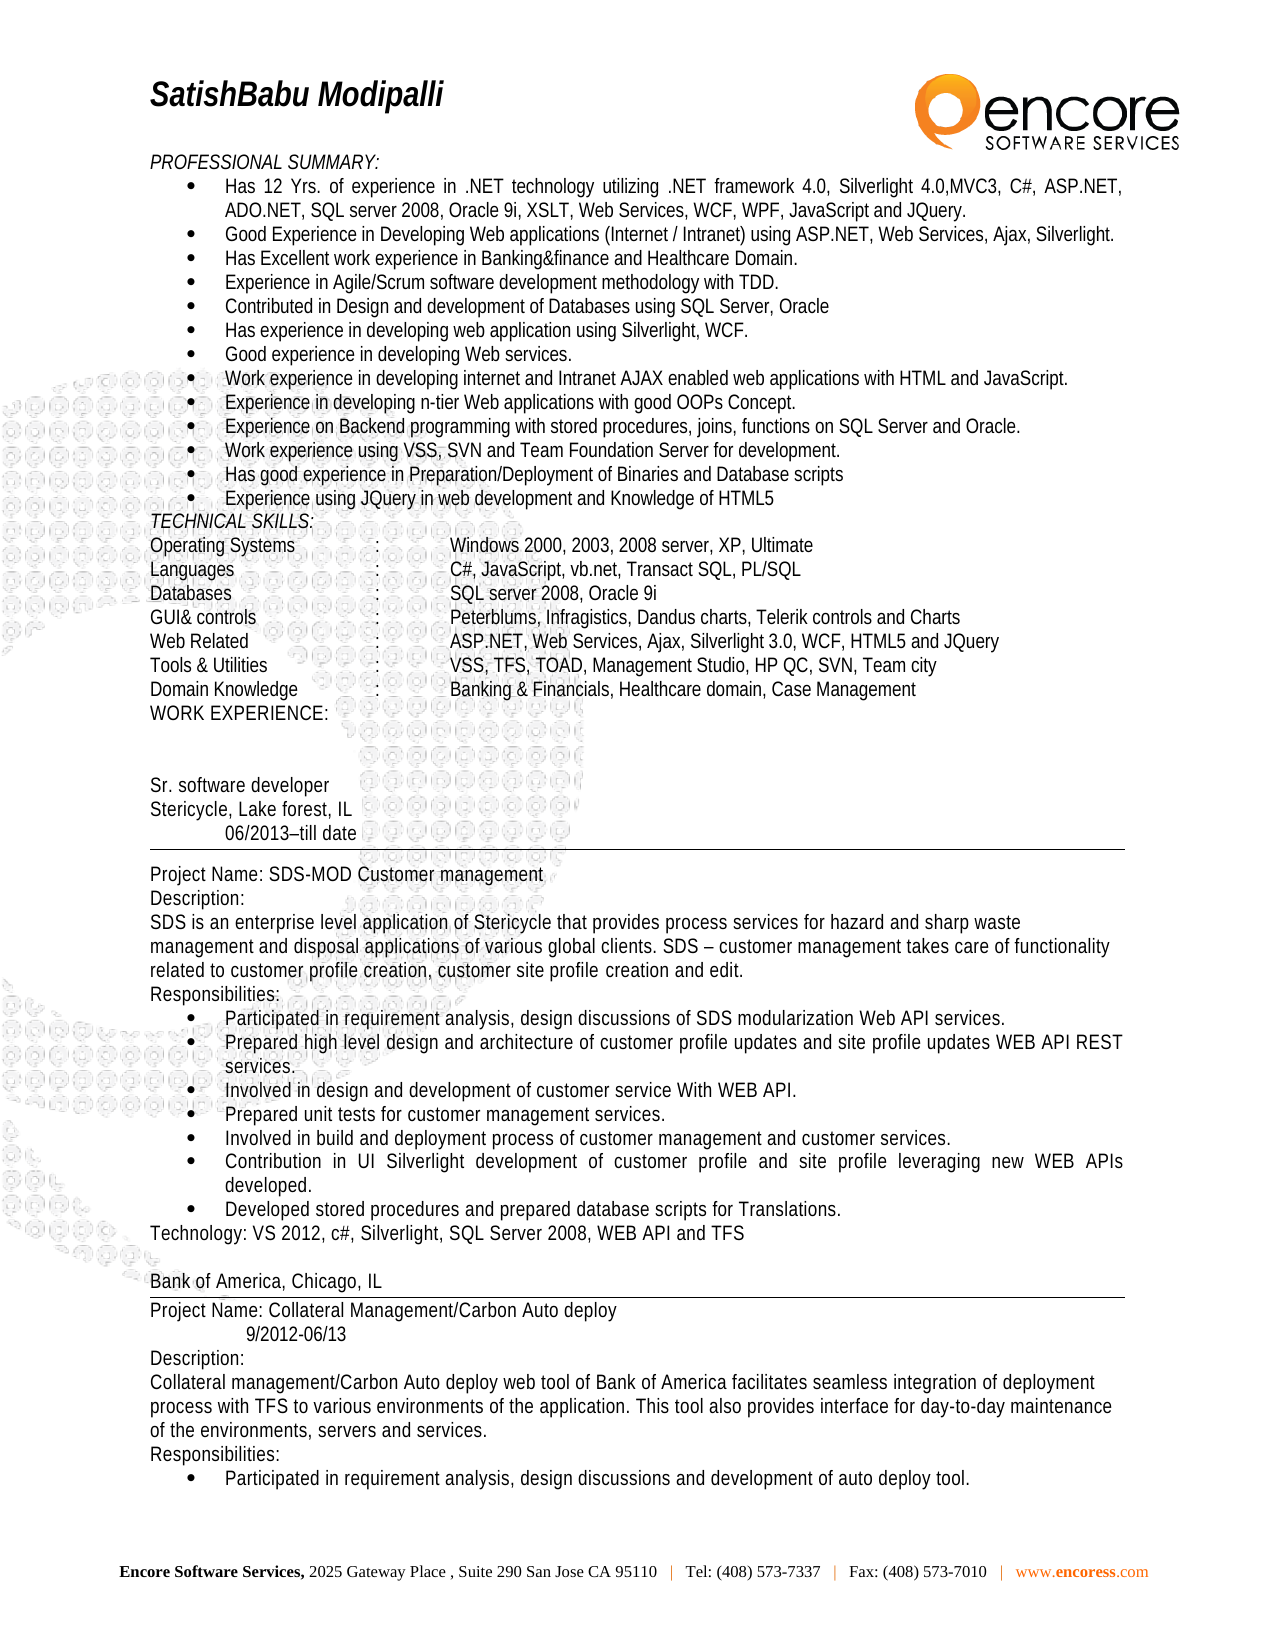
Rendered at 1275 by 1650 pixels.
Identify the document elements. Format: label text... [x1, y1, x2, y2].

text Bank of America, Chicago, IL [150, 1269, 1125, 1297]
list Involved in design and development of customer service With WEB API. [187, 1078, 1125, 1102]
list Has good experience in Preparation/Deployment of Binaries and Database scripts [187, 461, 1125, 485]
list Experience on Backend programming with stored procedures, joins, functions on SQL Server and Oracle. [187, 413, 1125, 437]
text Description: [150, 1346, 1125, 1370]
text SDS is an enterprise level application of Stericycle that provides process services for hazard and sharp waste management and disposal applications of various global clients. SDS – customer management takes care of functionality related to customer profile creation, customer site profile creation and edit. [150, 910, 1125, 982]
text Domain Knowledge : Banking & Financials, Healthcare domain, Case Management [150, 677, 1125, 701]
text Languages : C#, JavaScript, vb.net, Transact SQL, PL/SQL [150, 557, 1125, 581]
list Work experience using VSS, SVN and Team Foundation Server for development. [187, 437, 1125, 461]
list Has Excellent work experience in Banking&finance and Healthcare Domain. [187, 246, 1125, 270]
text Project Name: Collateral Management/Carbon Auto deploy 9/2012-06/13 [150, 1298, 1125, 1346]
text Project Name: SDS-MOD Customer management [150, 862, 1125, 886]
list Experience in Agile/Scrum software development methodology with TDD. [187, 270, 1125, 294]
list Good Experience in Developing Web applications (Internet / Intranet) using ASP.NET, Web Services, Ajax, Silverlight. [187, 222, 1125, 246]
text Stericycle, Lake forest, IL 06/2013–till date [150, 797, 1125, 849]
text Technology: VS 2012, c#, Silverlight, SQL Server 2008, WEB API and TFS [150, 1221, 1125, 1245]
list Participated in requirement analysis, design discussions and development of auto deploy tool. [187, 1466, 1125, 1490]
subtitle PROFESSIONAL SUMMARY: [150, 150, 1125, 174]
text Description: [150, 886, 1125, 910]
picture [911, 71, 1186, 154]
text WORK EXPERIENCE: [150, 701, 1125, 725]
text Sr. software developer [150, 773, 1125, 797]
text Responsibilities: [150, 1442, 1125, 1466]
list Has experience in developing web application using Silverlight, WCF. [187, 318, 1125, 342]
text Databases : SQL server 2008, Oracle 9i [150, 581, 1125, 605]
text Responsibilities: [150, 982, 1125, 1006]
text Collateral management/Carbon Auto deploy web tool of Bank of America facilitates seamless integration of deployment process with TFS to various environments of the application. This tool also provides interface for day-to-day maintenance of the environments, servers and services. [150, 1370, 1125, 1442]
subtitle TECHNICAL SKILLS: [150, 509, 1125, 533]
picture [0, 349, 607, 1311]
text Web Related : ASP.NET, Web Services, Ajax, Silverlight 3.0, WCF, HTML5 and JQuery [150, 629, 1125, 653]
list Good experience in developing Web services. [187, 342, 1125, 366]
list Contributed in Design and development of Databases using SQL Server, Oracle [187, 294, 1125, 318]
list Contribution in UI Silverlight development of customer profile and site profile leveraging new WEB APIs developed. [187, 1149, 1125, 1197]
text Tools & Utilities : VSS, TFS, TOAD, Management Studio, HP QC, SVN, Team city [150, 653, 1125, 677]
list Prepared unit tests for customer management services. [187, 1102, 1125, 1126]
list Experience using JQuery in web development and Knowledge of HTML5 [187, 485, 1125, 509]
list Involved in build and deployment process of customer management and customer services. [187, 1126, 1125, 1149]
text GUI& controls : Peterblums, Infragistics, Dandus charts, Telerik controls and Charts [150, 605, 1125, 629]
list Prepared high level design and architecture of customer profile updates and site profile updates WEB API REST services. [187, 1030, 1125, 1078]
list Work experience in developing internet and Intranet AJAX enabled web applications with HTML and JavaScript. [187, 366, 1125, 389]
list Experience in developing n-tier Web applications with good OOPs Concept. [187, 389, 1125, 413]
list Has 12 Yrs. of experience in .NET technology utilizing .NET framework 4.0, Silverlight 4.0,MVC3, C#, ASP.NET, ADO.NET, SQL server 2008, Oracle 9i, XSLT, Web Services, WCF, WPF, JavaScript and JQuery. [187, 174, 1125, 222]
text Operating Systems : Windows 2000, 2003, 2008 server, XP, Ultimate [150, 533, 1125, 557]
list Participated in requirement analysis, design discussions of SDS modularization Web API services. [187, 1006, 1125, 1030]
list Developed stored procedures and prepared database scripts for Translations. [187, 1197, 1125, 1221]
